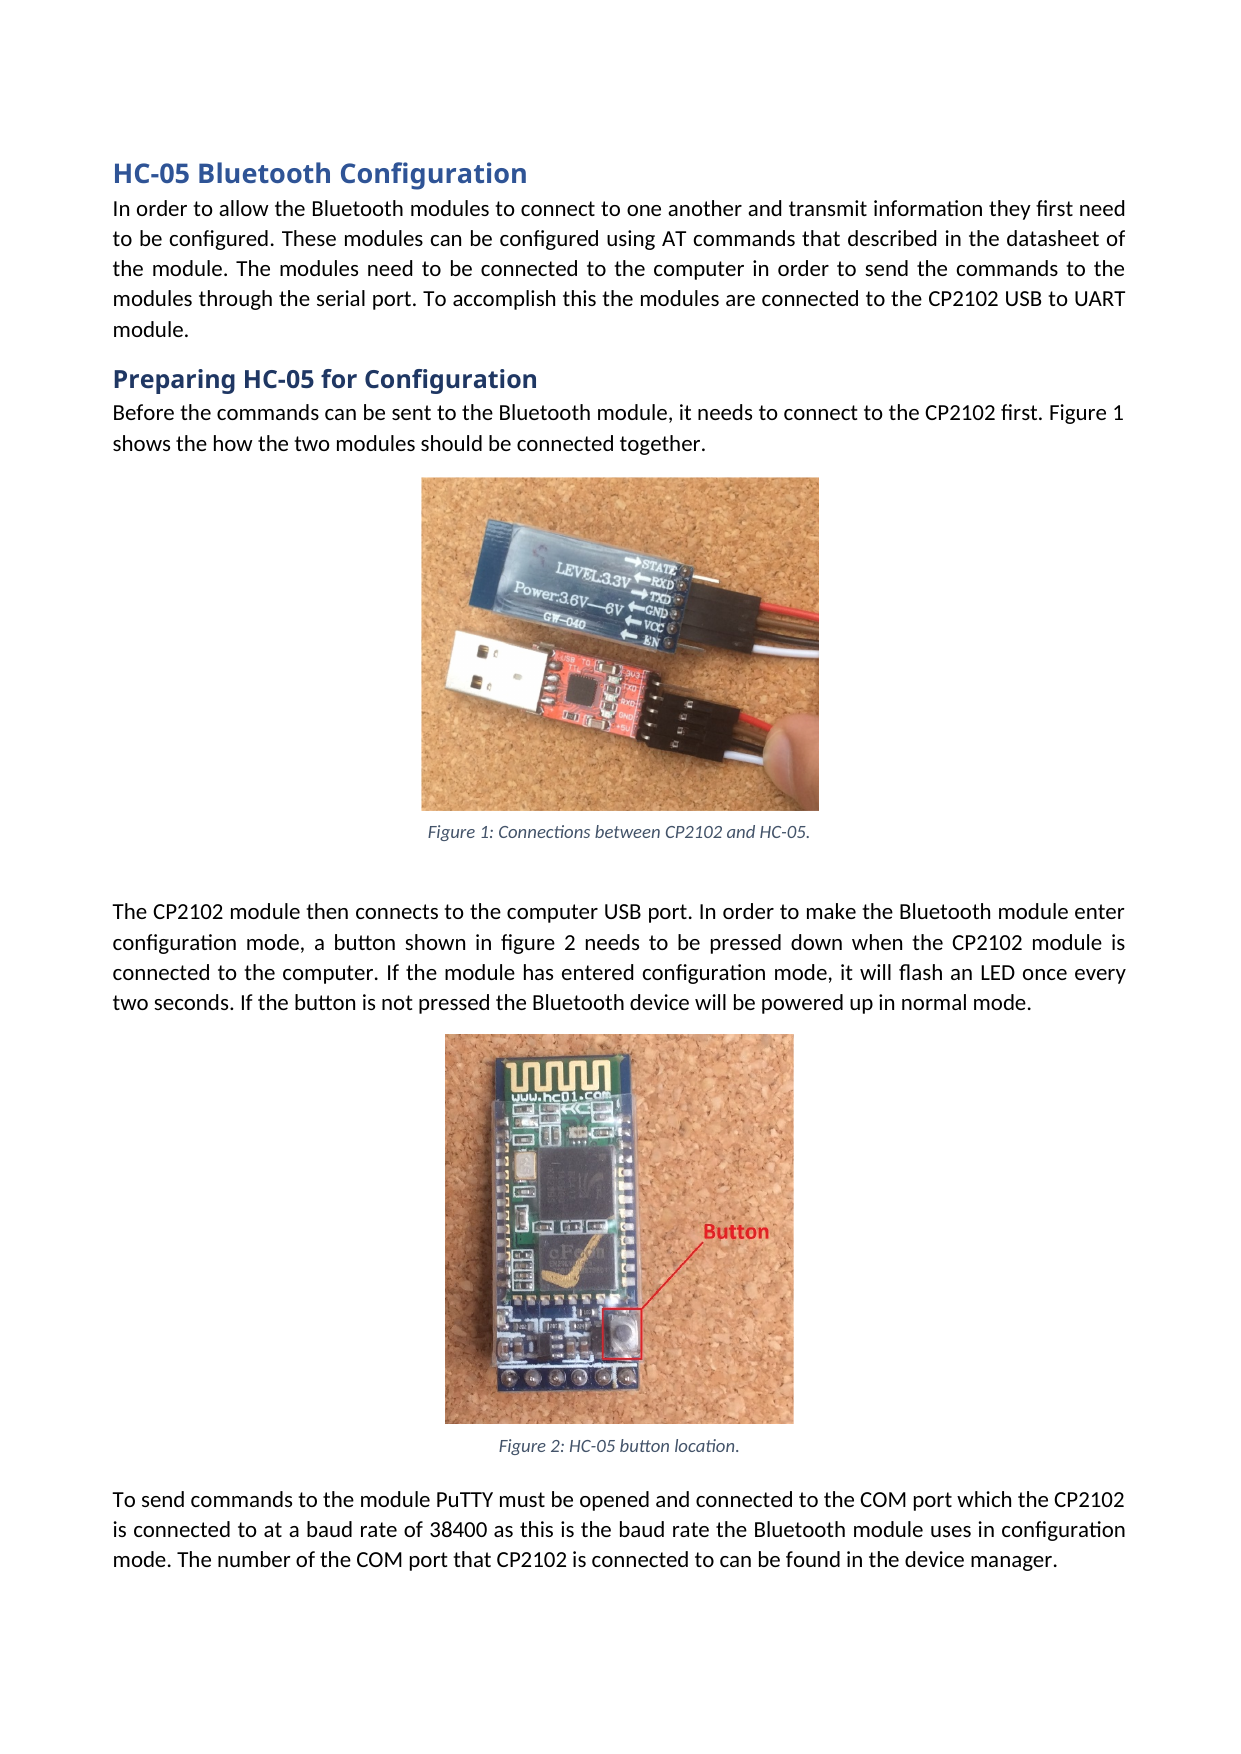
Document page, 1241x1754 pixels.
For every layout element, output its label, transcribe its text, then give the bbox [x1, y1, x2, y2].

picture [422, 478, 819, 811]
text Before the commands can be sent to the Bluetooth module, it needs to connect to the CP2102 first. Figure 1 shows the how the two modules should be connected together. [112, 398, 1128, 457]
subtitle Preparing HC-05 for Configuration [112, 362, 1128, 396]
text To send commands to the module PuTTY must be opened and connected to the COM port which the CP2102 is connected to at a baud rate of 38400 as this is the baud rate the Bluetooth module uses in configuration mode. The number of the COM port that CP2102 is connected to can be found in the device manager. [112, 1485, 1128, 1573]
text In order to allow the Bluetooth modules to connect to one another and transmit information they first need to be configured. These modules can be configured using AT commands that described in the datasheet of the module. The modules need to be connected to the computer in order to send the commands to the modules through the serial port. To accomplish this the modules are connected to the CP2102 USB to UART module. [112, 194, 1128, 343]
picture [443, 1034, 794, 1423]
text The CP2102 module then connects to the computer USB port. In order to make the Bluetooth module enter configuration mode, a button shown in figure 2 needs to be pressed down when the CP2102 module is connected to the computer. If the module has entered configuration mode, it will flash an LED once every two seconds. If the button is not pressed the Bluetooth device will be powered up in normal mode. [112, 897, 1128, 1016]
subtitle HC-05 Bluetooth Configuration [112, 154, 1128, 191]
